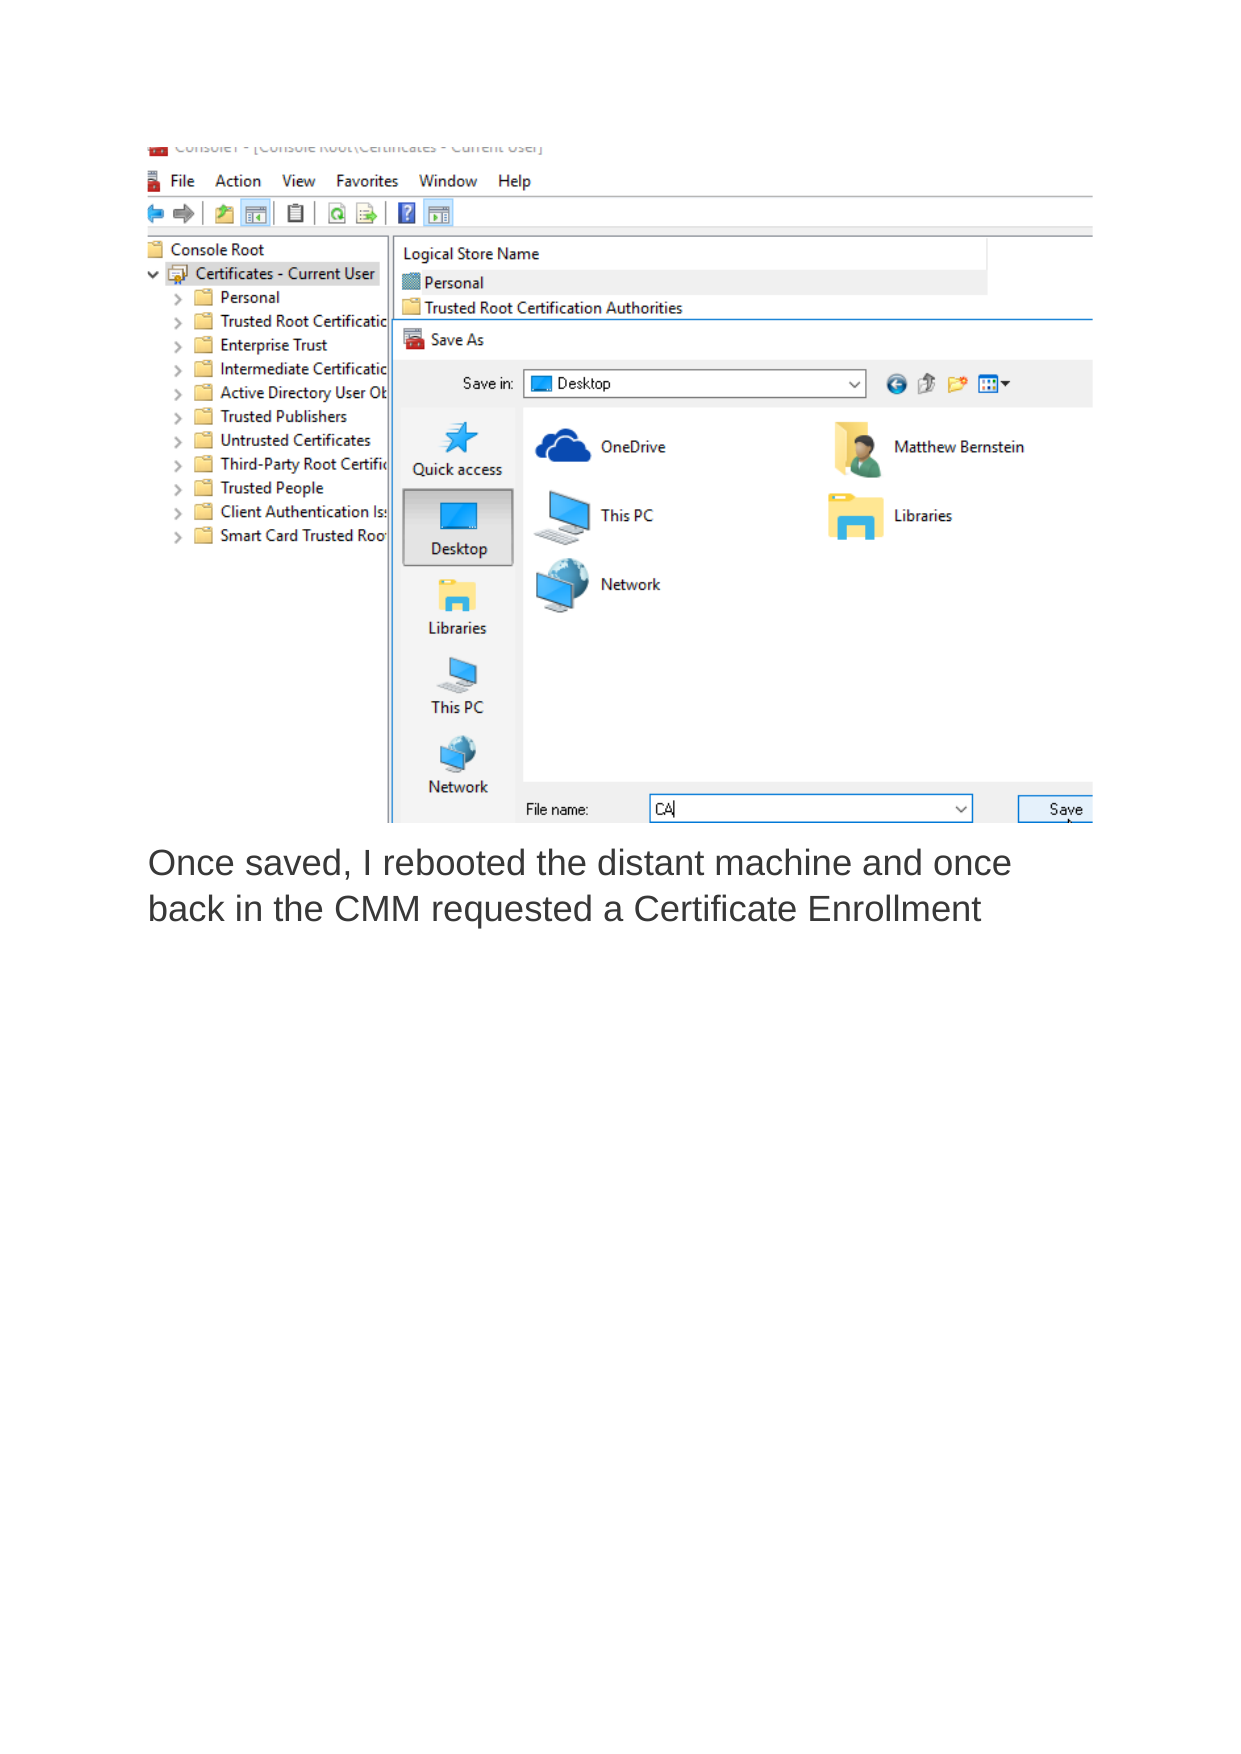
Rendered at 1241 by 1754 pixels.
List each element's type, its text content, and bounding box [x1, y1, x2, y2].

picture [147, 147, 1093, 823]
text Once saved, I rebooted the distant machine and once back in the CMM requested a Certificate Enrollment [148, 841, 1093, 929]
